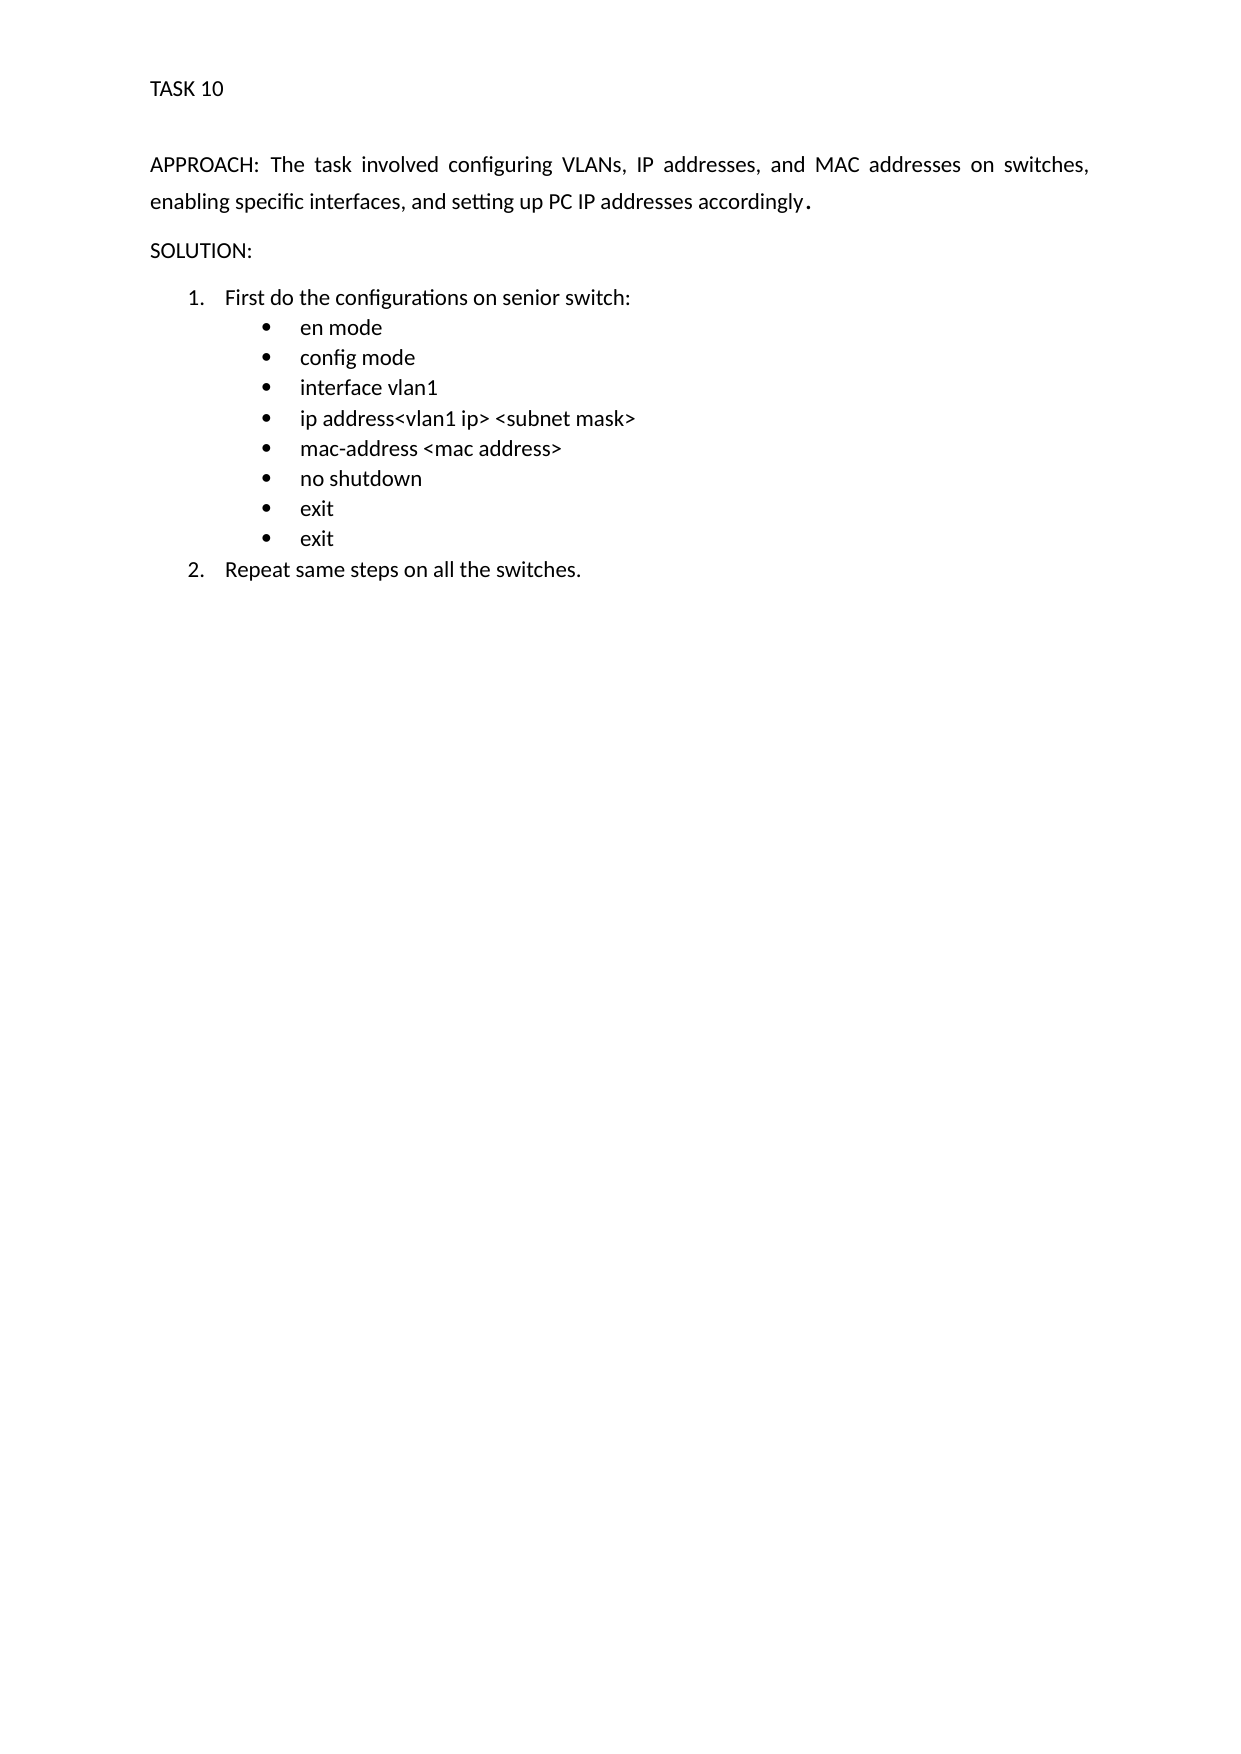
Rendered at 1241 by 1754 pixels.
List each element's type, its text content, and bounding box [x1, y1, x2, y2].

list interface vlan1 [262, 373, 1090, 401]
list no shutdown [262, 464, 1090, 492]
list Repeat same steps on all the switches. [187, 555, 1090, 583]
list exit [262, 524, 1090, 552]
list ip address<vlan1 ip> <subnet mask> [262, 404, 1090, 432]
list exit [262, 494, 1090, 522]
list config mode [262, 343, 1090, 371]
list en mode [262, 313, 1090, 341]
list First do the configurations on senior switch: [187, 283, 1090, 311]
text SOLUTION: [150, 236, 1090, 264]
list mac-address <mac address> [262, 434, 1090, 462]
text APPROACH: The task involved configuring VLANs, IP addresses, and MAC addresses on switches, enabling specific interfaces, and setting up PC IP addresses accordingly. [150, 150, 1090, 216]
